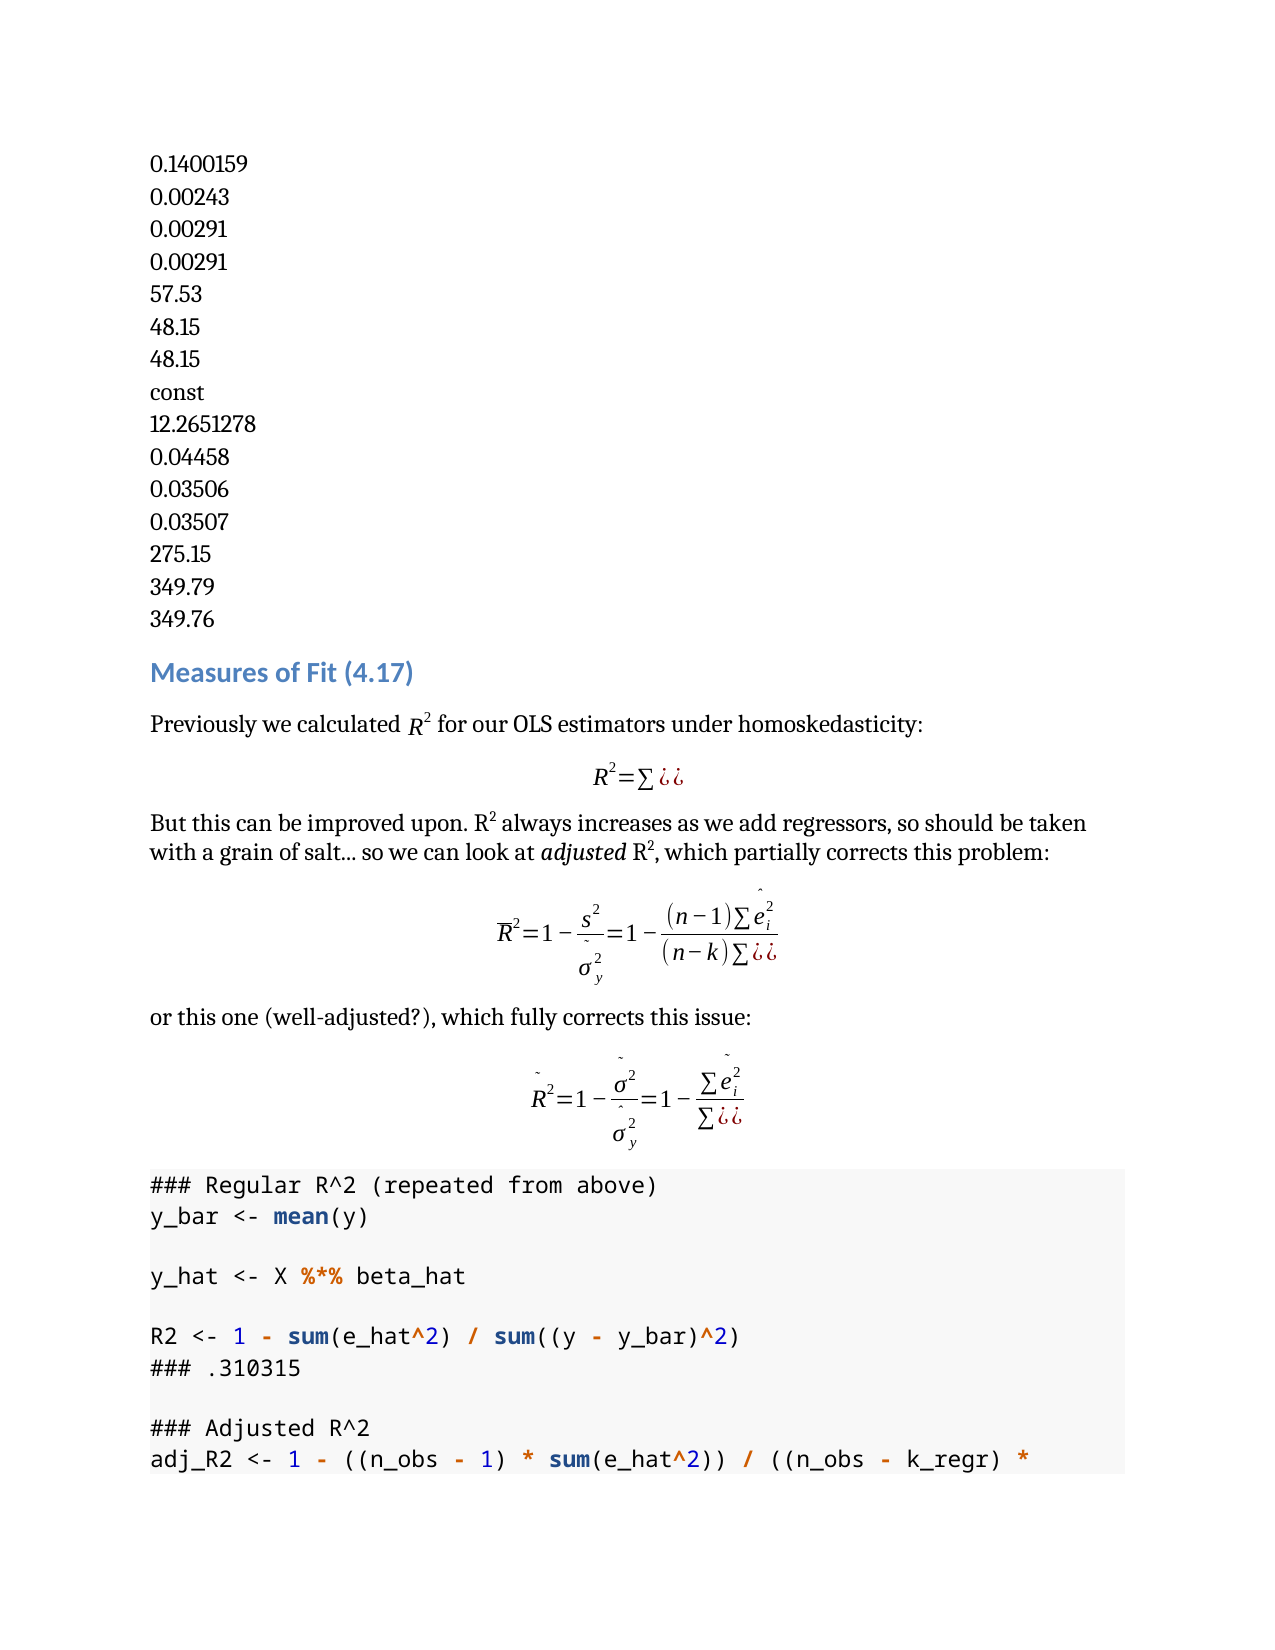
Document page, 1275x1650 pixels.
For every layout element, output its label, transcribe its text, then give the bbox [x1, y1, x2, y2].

text 0.03507 [150, 507, 1125, 536]
text or this one (well-adjusted?), which fully corrects this issue: [150, 1003, 1125, 1032]
text 57.53 [150, 280, 1125, 309]
subtitle Measures of Fit (4.17) [150, 654, 1125, 690]
text 12.2651278 [150, 410, 1125, 439]
text 0.03506 [150, 475, 1125, 504]
text 349.76 [150, 605, 1125, 634]
text const [150, 377, 1125, 406]
text 349.79 [150, 572, 1125, 601]
text 0.00243 [150, 182, 1125, 211]
text 0.1400159 [150, 150, 1125, 179]
text 0.04458 [150, 442, 1125, 471]
text 275.15 [150, 540, 1125, 569]
text 0.00291 [150, 247, 1125, 276]
text 0.00291 [150, 215, 1125, 244]
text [150, 1169, 1125, 1474]
text But this can be improved upon. R2 always increases as we add regressors, so should be taken with a grain of salt... so we can look at adjusted R2, which partially corrects this problem: [150, 809, 1125, 866]
text 48.15 [150, 312, 1125, 341]
text Previously we calculated for our OLS estimators under homoskedasticity: [150, 709, 1125, 740]
text 48.15 [150, 345, 1125, 374]
